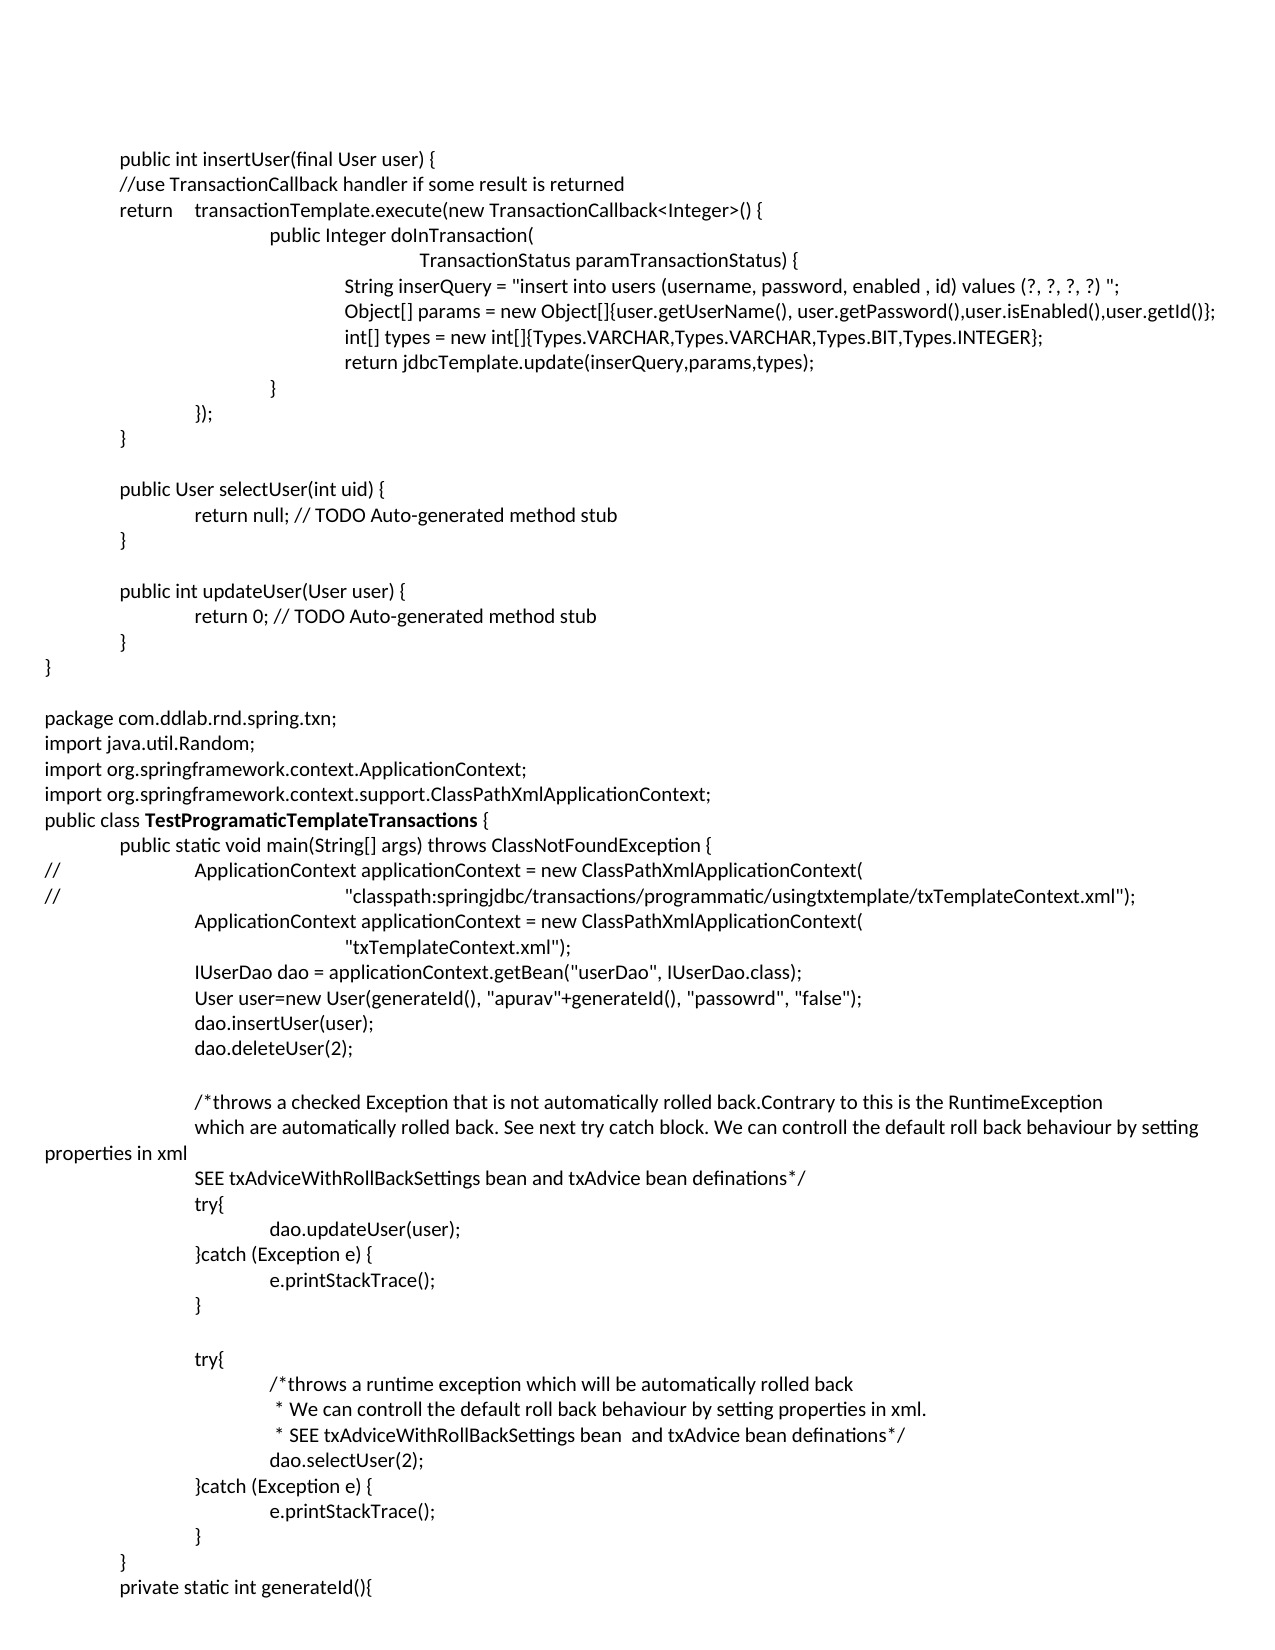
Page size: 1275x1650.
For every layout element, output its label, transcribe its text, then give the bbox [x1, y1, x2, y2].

text e.printStackTrace(); [44, 1267, 1255, 1292]
text // ApplicationContext applicationContext = new ClassPathXmlApplicationContext( [44, 858, 1255, 883]
text } [44, 654, 1255, 680]
text import java.util.Random; [44, 731, 1255, 756]
text }catch (Exception e) { [44, 1242, 1255, 1267]
text dao.insertUser(user); [44, 1010, 1255, 1036]
text }); [44, 400, 1255, 426]
text package com.ddlab.rnd.spring.txn; [44, 705, 1255, 731]
text public int updateUser(User user) { [44, 578, 1255, 603]
text return jdbcTemplate.update(inserQuery,params,types); [44, 349, 1255, 375]
text "txTemplateContext.xml"); [44, 934, 1255, 959]
text public class TestProgramaticTemplateTransactions { [44, 807, 1255, 832]
text public static void main(String[] args) throws ClassNotFoundException { [44, 832, 1255, 858]
text which are automatically rolled back. See next try catch block. We can controll the default roll back behaviour by setting properties in xml [44, 1114, 1255, 1165]
text //use TransactionCallback handler if some result is returned [44, 171, 1255, 197]
text User user=new User(generateId(), "apurav"+generateId(), "passowrd", "false"); [44, 985, 1255, 1010]
text } [44, 375, 1255, 400]
text private static int generateId(){ [44, 1574, 1255, 1600]
text String inserQuery = "insert into users (username, password, enabled , id) values (?, ?, ?, ?) "; [44, 273, 1255, 298]
text e.printStackTrace(); [44, 1498, 1255, 1524]
text } [44, 426, 1255, 451]
text import org.springframework.context.ApplicationContext; [44, 756, 1255, 781]
text dao.deleteUser(2); [44, 1036, 1255, 1061]
text * SEE txAdviceWithRollBackSettings bean and txAdvice bean definations*/ [44, 1422, 1255, 1447]
text public User selectUser(int uid) { [44, 476, 1255, 502]
text }catch (Exception e) { [44, 1473, 1255, 1498]
text } [44, 1292, 1255, 1318]
text dao.selectUser(2); [44, 1447, 1255, 1473]
text dao.updateUser(user); [44, 1216, 1255, 1242]
text } [44, 1524, 1255, 1549]
text return 0; // TODO Auto-generated method stub [44, 603, 1255, 629]
text public int insertUser(final User user) { [44, 146, 1255, 171]
text TransactionStatus paramTransactionStatus) { [44, 248, 1255, 273]
text return transactionTemplate.execute(new TransactionCallback<Integer>() { [44, 197, 1255, 222]
text /*throws a runtime exception which will be automatically rolled back [44, 1371, 1255, 1397]
text /*throws a checked Exception that is not automatically rolled back.Contrary to this is the RuntimeException [44, 1089, 1255, 1114]
text } [44, 629, 1255, 654]
text return null; // TODO Auto-generated method stub [44, 502, 1255, 527]
text try{ [44, 1191, 1255, 1216]
text public Integer doInTransaction( [44, 222, 1255, 248]
text ApplicationContext applicationContext = new ClassPathXmlApplicationContext( [44, 908, 1255, 934]
text int[] types = new int[]{Types.VARCHAR,Types.VARCHAR,Types.BIT,Types.INTEGER}; [44, 324, 1255, 349]
text * We can controll the default roll back behaviour by setting properties in xml. [44, 1397, 1255, 1422]
text } [44, 1549, 1255, 1574]
text import org.springframework.context.support.ClassPathXmlApplicationContext; [44, 781, 1255, 807]
text IUserDao dao = applicationContext.getBean("userDao", IUserDao.class); [44, 959, 1255, 985]
text try{ [44, 1346, 1255, 1371]
text } [44, 527, 1255, 553]
text // "classpath:springjdbc/transactions/programmatic/usingtxtemplate/txTemplateContext.xml"); [44, 883, 1255, 908]
text Object[] params = new Object[]{user.getUserName(), user.getPassword(),user.isEnabled(),user.getId()}; [44, 298, 1255, 324]
text SEE txAdviceWithRollBackSettings bean and txAdvice bean definations*/ [44, 1165, 1255, 1191]
